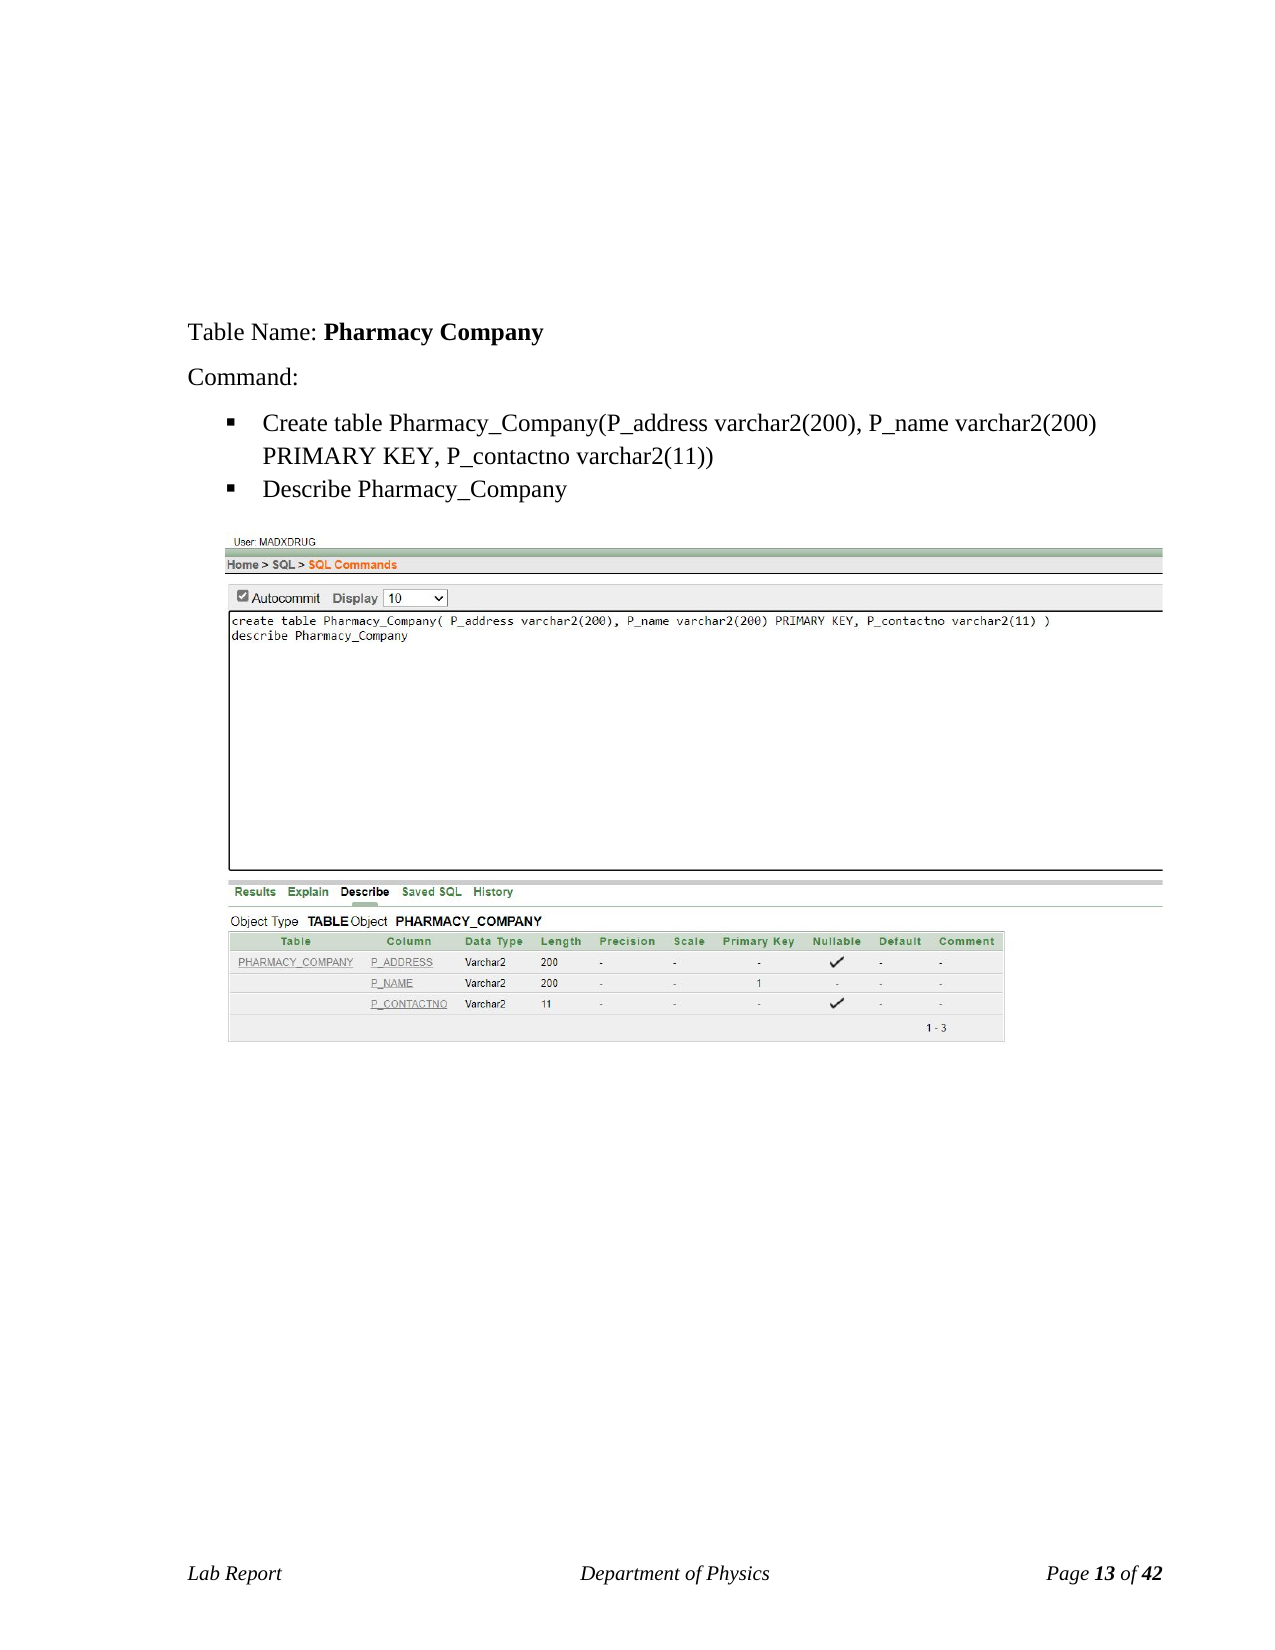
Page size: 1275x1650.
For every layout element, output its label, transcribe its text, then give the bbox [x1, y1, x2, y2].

text Command: [187, 362, 1125, 391]
picture [225, 519, 1163, 1099]
list Create table Pharmacy_Company(P_address varchar2(200), P_name varchar2(200) PRIMARY KEY, P_contactno varchar2(11)) [225, 408, 1125, 470]
list Describe Pharmacy_Company [225, 474, 1125, 503]
text Table Name: Pharmacy Company [187, 317, 1125, 346]
